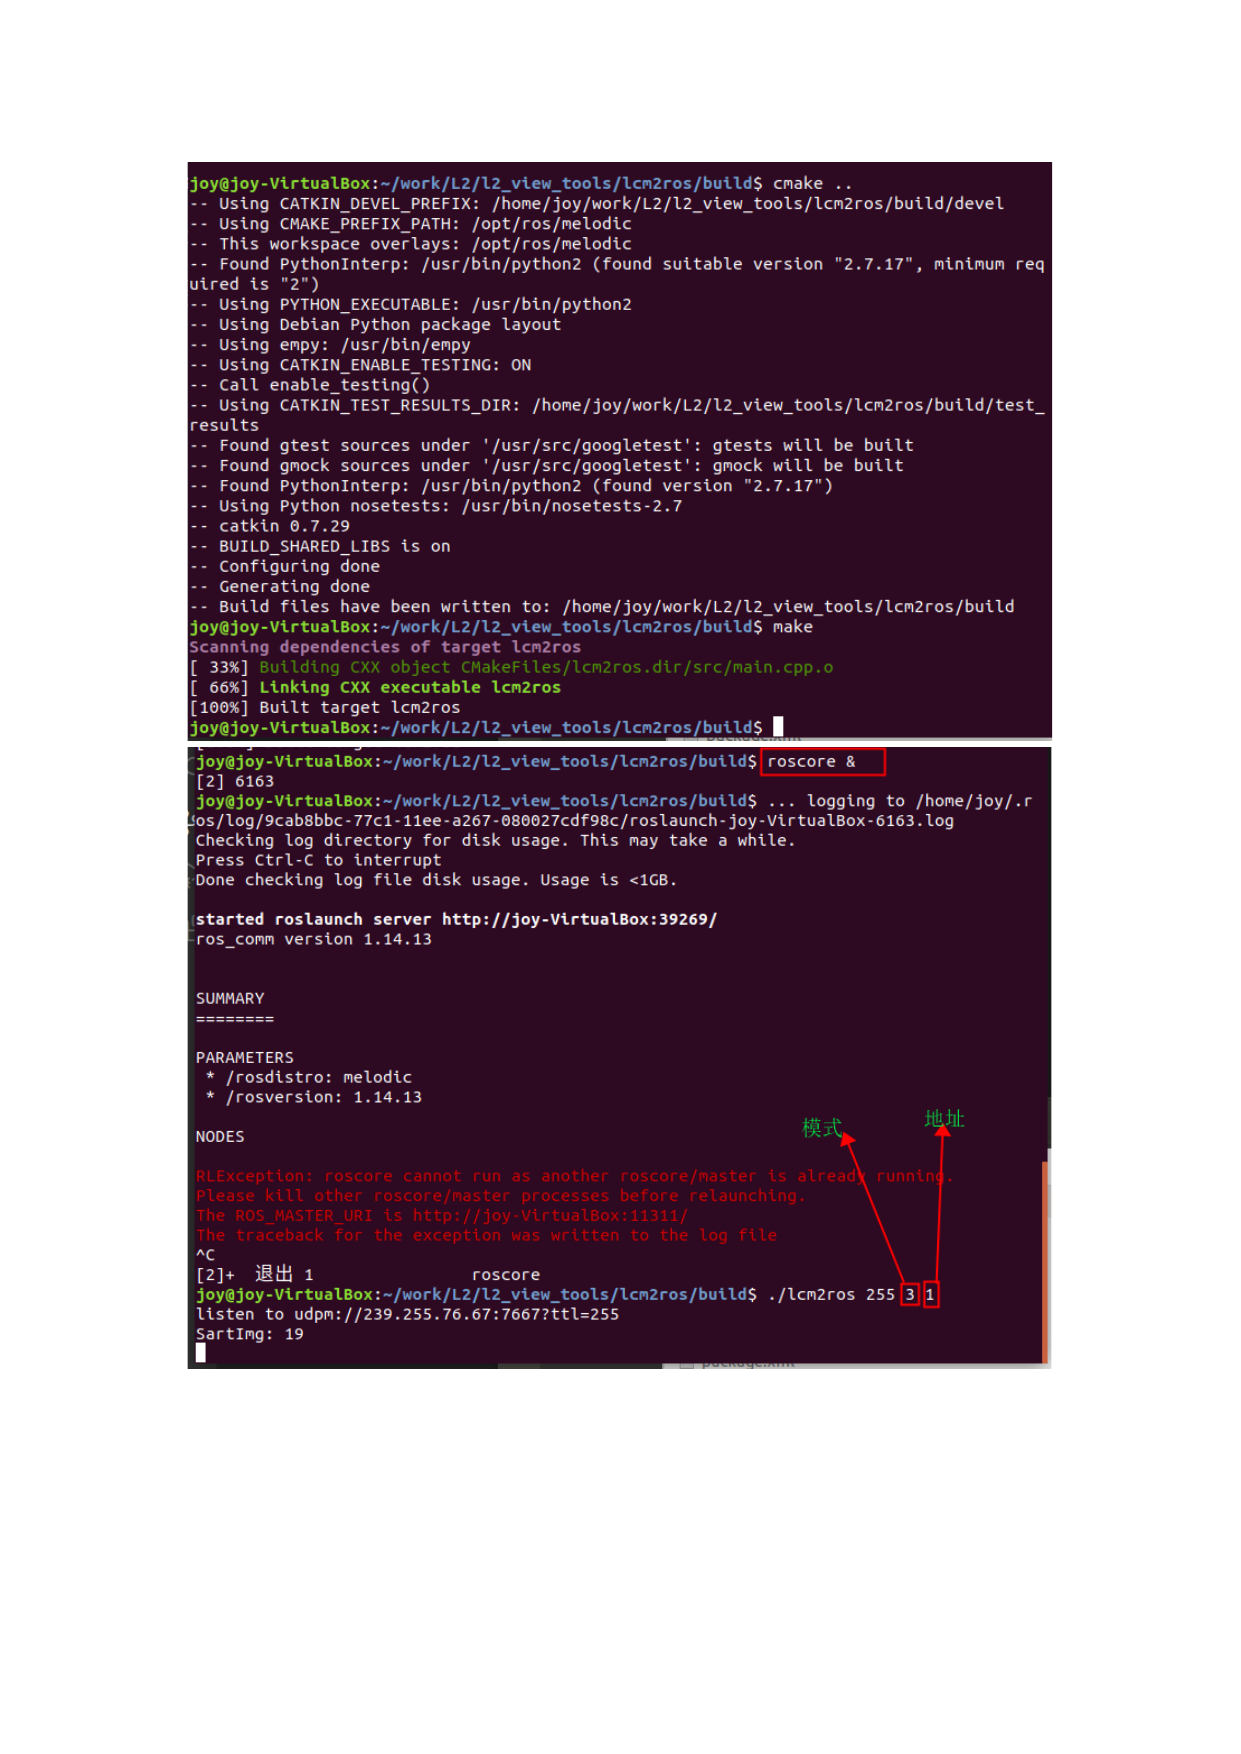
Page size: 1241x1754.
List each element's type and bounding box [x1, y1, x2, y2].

picture [187, 162, 1053, 741]
picture [187, 747, 1052, 1369]
